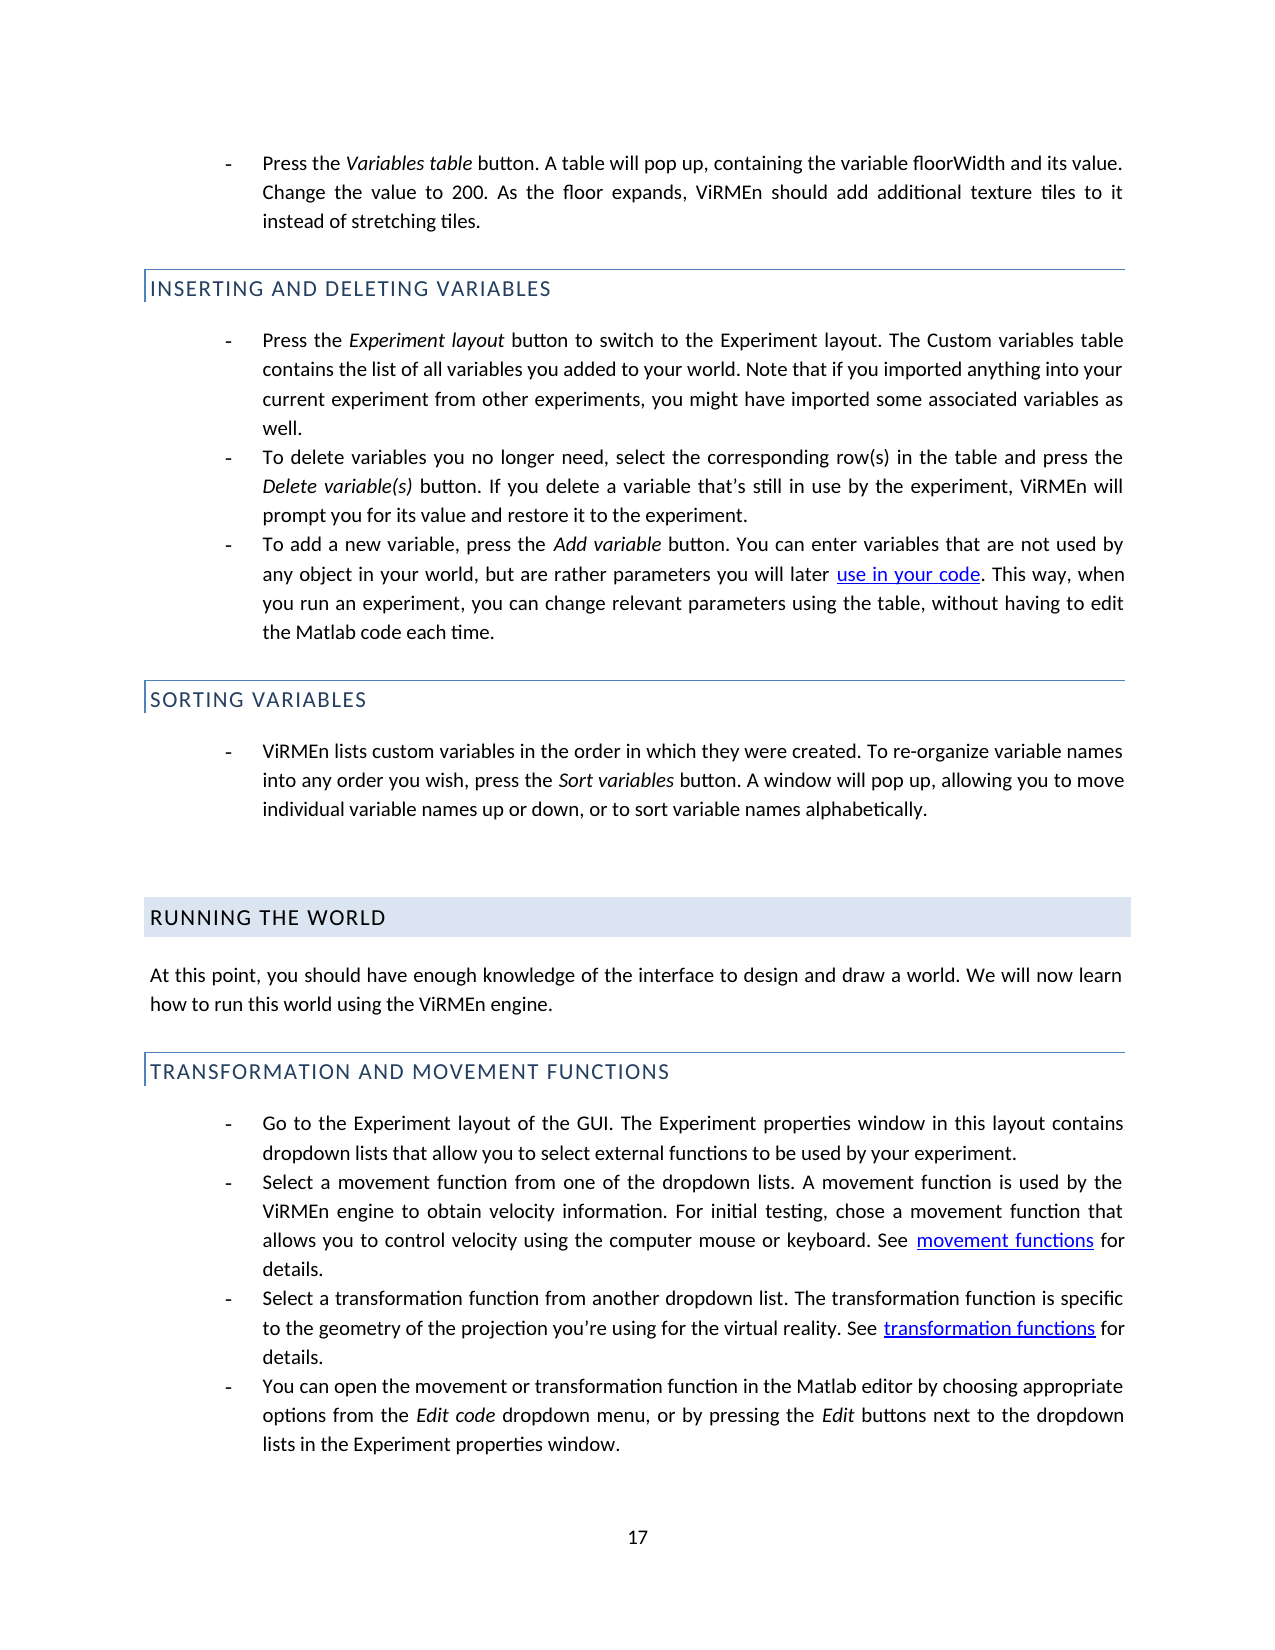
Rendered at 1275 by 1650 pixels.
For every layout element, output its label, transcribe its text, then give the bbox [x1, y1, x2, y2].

list Go to the Experiment layout of the GUI. The Experiment properties window in this layout contains dropdown lists that allow you to select external functions to be used by your experiment. [225, 1111, 1125, 1165]
list Select a movement function from one of the dropdown lists. A movement function is used by the ViRMEn engine to obtain velocity information. For initial testing, chose a movement function that allows you to control velocity using the computer mouse or keyboard. See movement functions for details. [225, 1169, 1125, 1282]
list Press the Variables table button. A table will pop up, containing the variable floorWidth and its value. Change the value to 200. As the floor expands, ViRMEn should add additional texture tiles to it instead of stretching tiles. [225, 150, 1125, 234]
list To delete variables you no longer need, select the corresponding row(s) in the table and press the Delete variable(s) button. If you delete a variable that’s still in use by the experiment, ViRMEn will prompt you for its value and restore it to the experiment. [225, 444, 1125, 528]
subtitle Running the world [150, 903, 1125, 931]
subtitle Inserting and deleting variables [146, 270, 1125, 302]
list Press the Experiment layout button to switch to the Experiment layout. The Custom variables table contains the list of all variables you added to your world. Note that if you imported anything into your current experiment from other experiments, you might have imported some associated variables as well. [225, 327, 1125, 440]
list To add a new variable, press the Add variable button. You can enter variables that are not used by any object in your world, but are rather parameters you will later use in your code. This way, when you run an experiment, you can change relevant parameters using the table, without having to edit the Matlab code each time. [225, 532, 1125, 644]
subtitle Sorting variables [146, 681, 1125, 713]
text At this point, you should have enough knowledge of the interface to design and draw a world. We will now learn how to run this world using the ViRMEn engine. [150, 962, 1125, 1017]
list ViRMEn lists custom variables in the order in which they were created. To re-organize variable names into any order you wish, press the Sort variables button. A window will pop up, allowing you to move individual variable names up or down, or to sort variable names alphabetically. [225, 738, 1125, 822]
list Select a transformation function from another dropdown list. The transformation function is specific to the geometry of the projection you’re using for the virtual reality. See transformation functions for details. [225, 1286, 1125, 1369]
list You can open the movement or transformation function in the Matlab editor by choosing appropriate options from the Edit code dropdown menu, or by pressing the Edit buttons next to the dropdown lists in the Experiment properties window. [225, 1373, 1125, 1457]
subtitle Transformation and movement functions [146, 1053, 1125, 1086]
